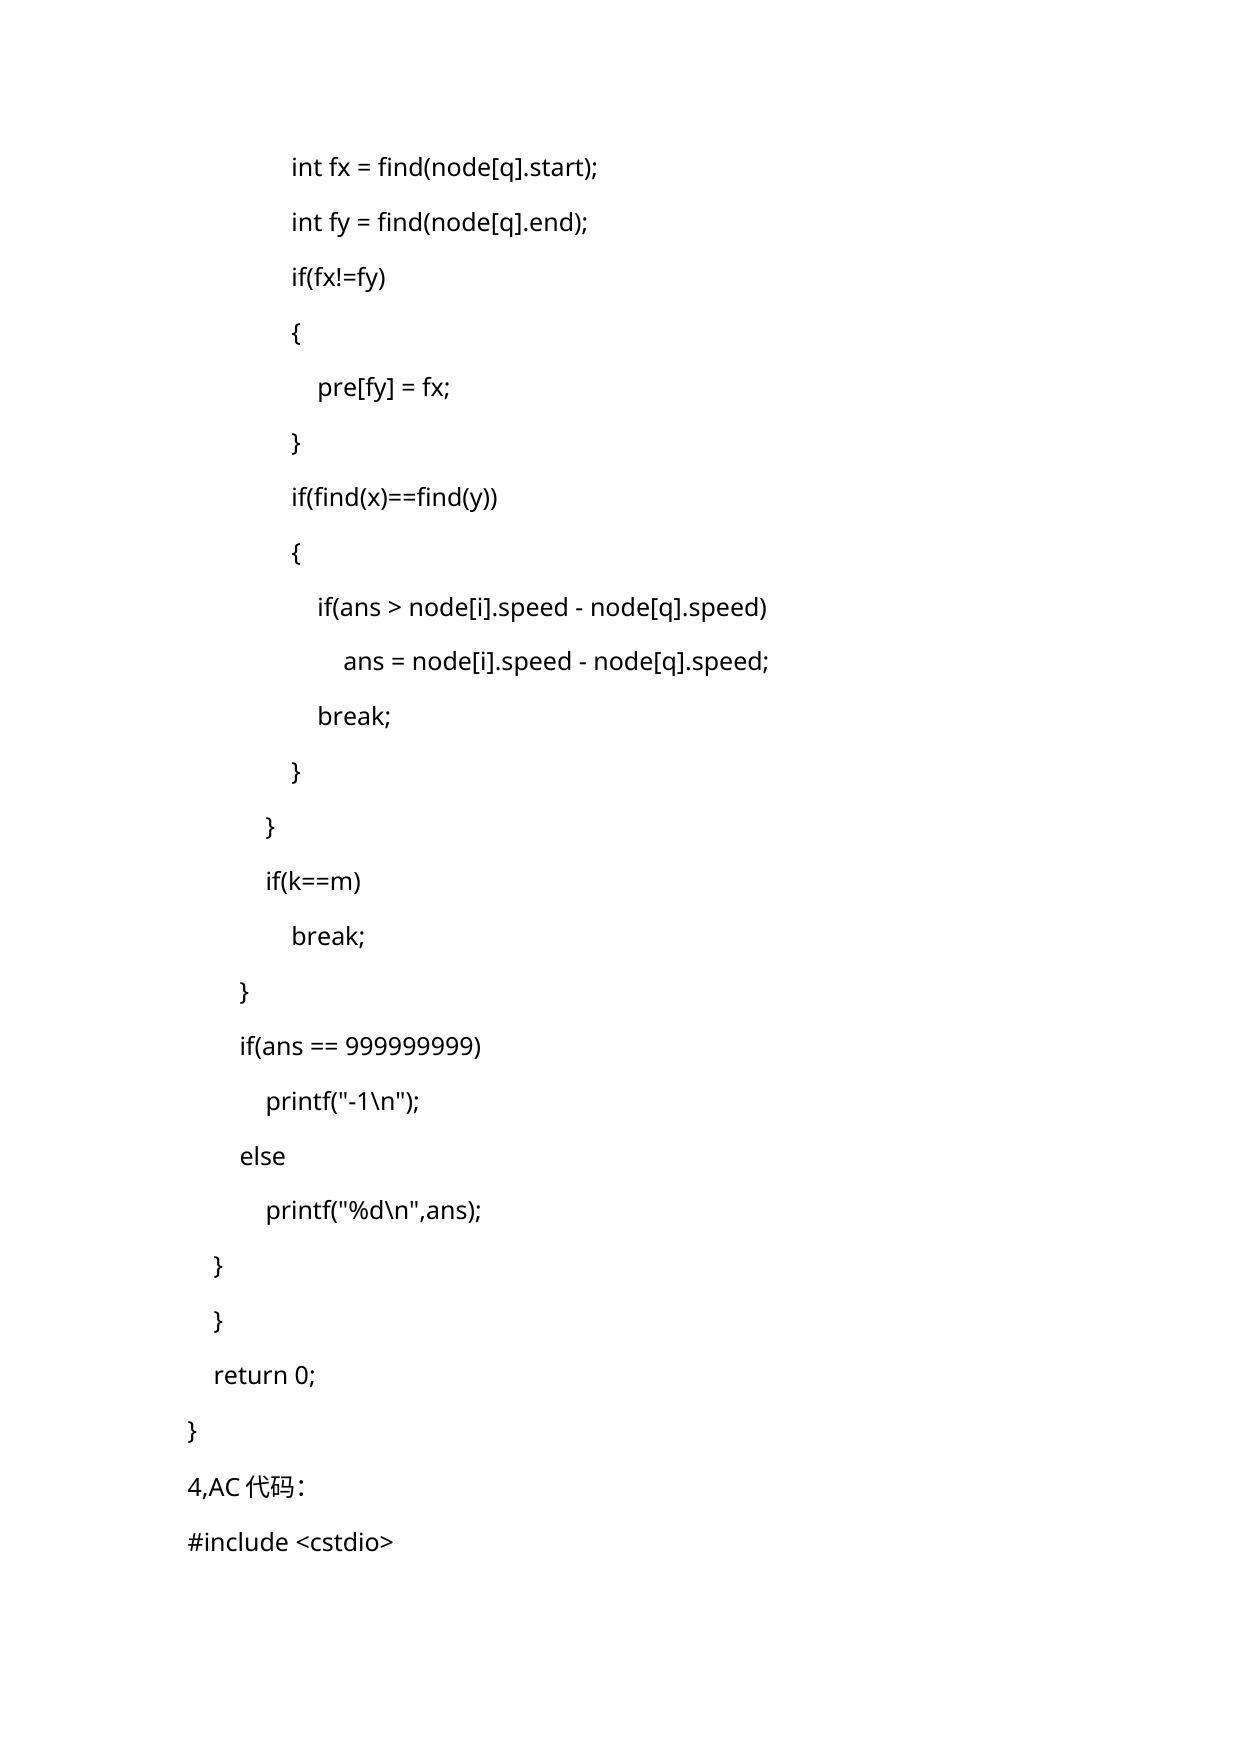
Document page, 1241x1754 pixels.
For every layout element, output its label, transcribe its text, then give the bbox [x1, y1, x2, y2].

text else [187, 1138, 1053, 1172]
text if(find(x)==find(y)) [187, 479, 1053, 513]
text break; [187, 699, 1053, 733]
text } [187, 1248, 1053, 1282]
text } [187, 1303, 1053, 1337]
text int fx = find(node[q].start); [187, 150, 1053, 184]
text if(fx!=fy) [187, 260, 1053, 294]
text if(ans == 999999999) [187, 1028, 1053, 1062]
text { [187, 315, 1053, 349]
text { [187, 534, 1053, 568]
text } [187, 1413, 1053, 1447]
text int fy = find(node[q].end); [187, 205, 1053, 239]
text if(k==m) [187, 864, 1053, 898]
text printf("-1\n"); [187, 1083, 1053, 1117]
text ans = node[i].speed - node[q].speed; [187, 644, 1053, 678]
text 4,AC代码： [187, 1467, 1053, 1504]
text } [187, 754, 1053, 788]
text pre[fy] = fx; [187, 369, 1053, 404]
text if(ans > node[i].speed - node[q].speed) [187, 589, 1053, 623]
text break; [187, 918, 1053, 953]
text printf("%d\n",ans); [187, 1193, 1053, 1227]
text } [187, 424, 1053, 458]
text } [187, 973, 1053, 1007]
text return 0; [187, 1358, 1053, 1392]
text } [187, 809, 1053, 843]
text #include <cstdio> [187, 1524, 1053, 1559]
